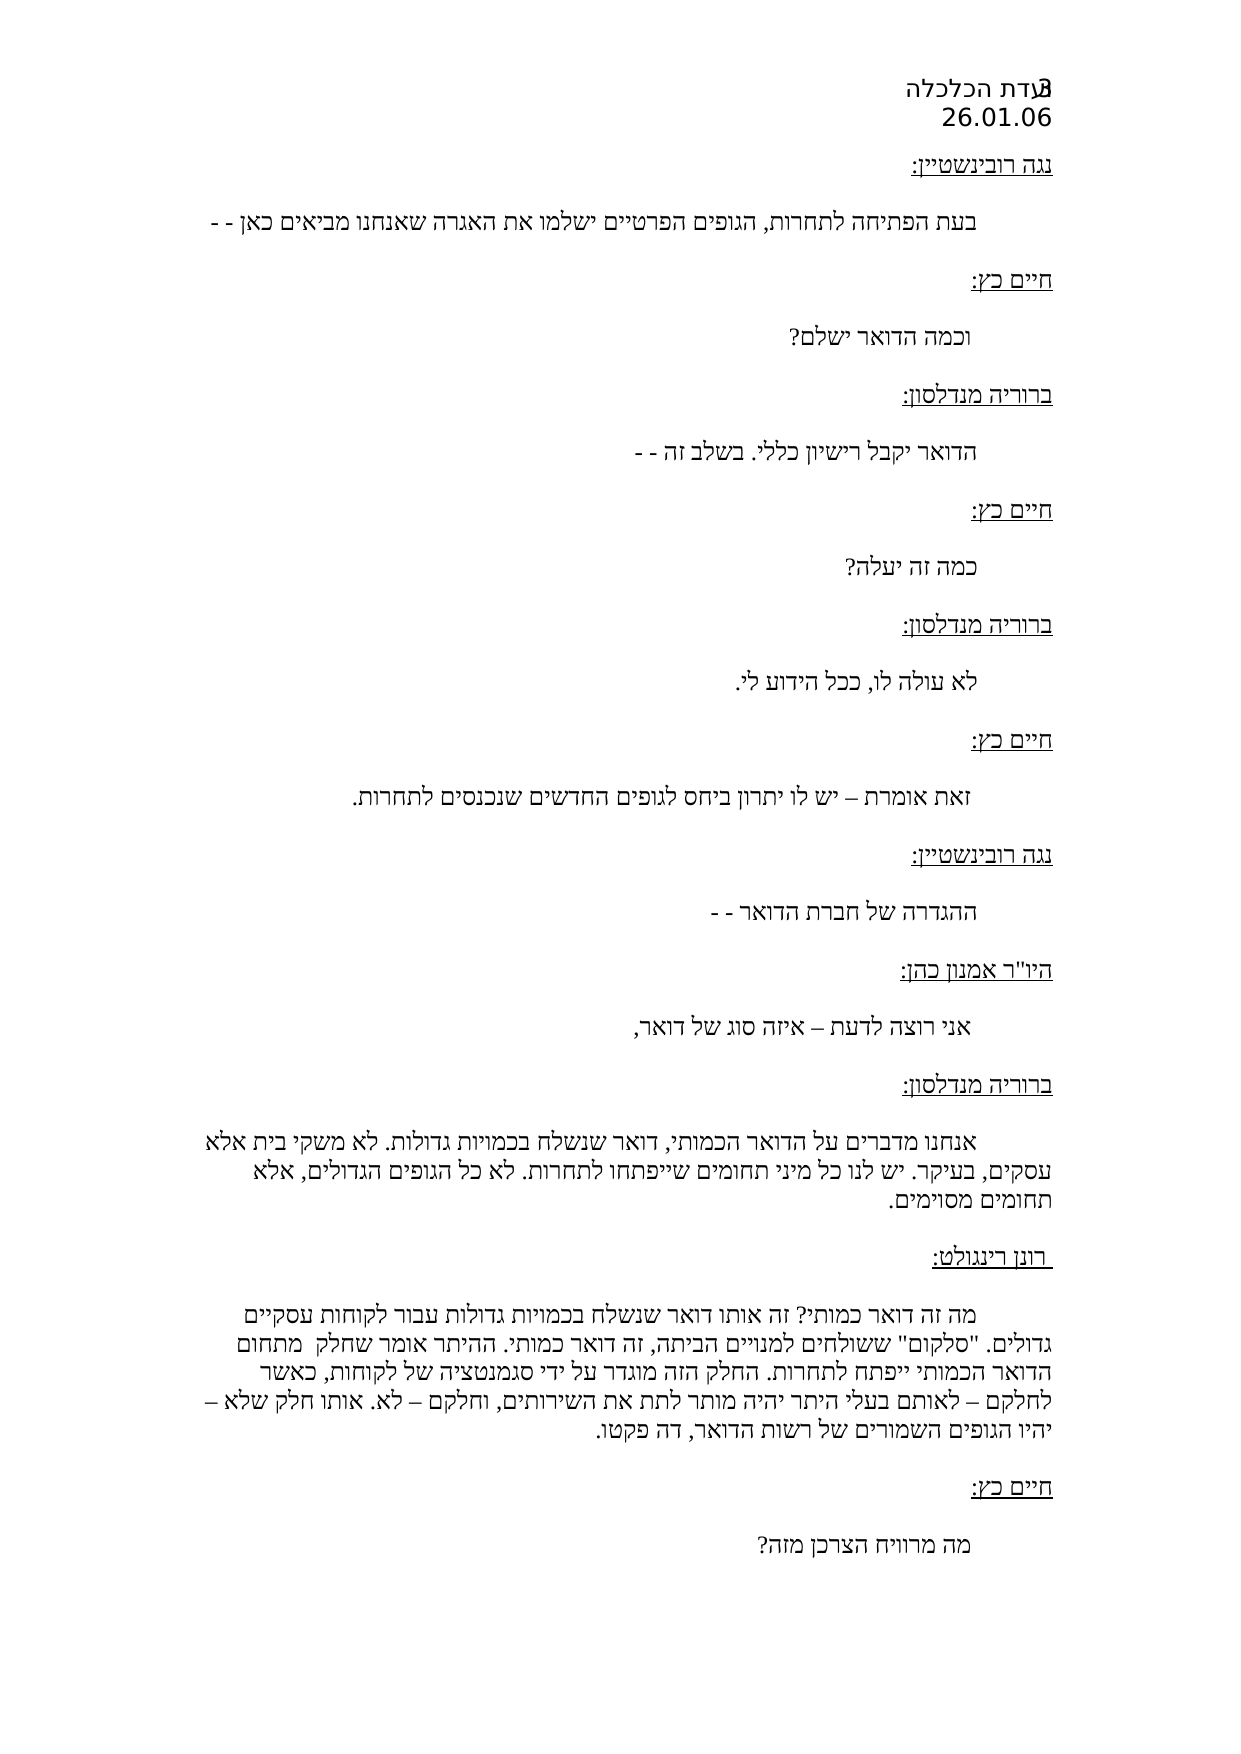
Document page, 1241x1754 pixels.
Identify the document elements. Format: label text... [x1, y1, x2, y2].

text חיים כץ: [187, 495, 1053, 524]
text זאת אומרת – יש לו יתרון ביחס לגופים החדשים שנכנסים לתחרות. [187, 782, 1053, 811]
text בעת הפתיחה לתחרות, הגופים הפרטיים ישלמו את האגרה שאנחנו מביאים כאן - - [187, 207, 1053, 236]
text ברוריה מנדלסון: [187, 610, 1053, 639]
text אנחנו מדברים על הדואר הכמותי, דואר שנשלח בכמויות גדולות. לא משקי בית אלא עסקים, בעיקר. יש לנו כל מיני תחומים שייפתחו לתחרות. לא כל הגופים הגדולים, אלא תחומים מסוימים. [187, 1127, 1053, 1214]
text נגה רובינשטיין: [187, 150, 1053, 179]
text לא עולה לו, ככל הידוע לי. [187, 667, 1053, 696]
text אני רוצה לדעת – איזה סוג של דואר, [187, 1012, 1053, 1041]
text הדואר יקבל רישיון כללי. בשלב זה - - [187, 437, 1053, 466]
text כמה זה יעלה? [187, 552, 1053, 581]
text מה זה דואר כמותי? זה אותו דואר שנשלח בכמויות גדולות עבור לקוחות עסקיים גדולים. "סלקום" ששולחים למנויים הביתה, זה דואר כמותי. ההיתר אומר שחלק מתחום הדואר הכמותי ייפתח לתחרות. החלק הזה מוגדר על ידי סגמנטציה של לקוחות, כאשר לחלקם – לאותם בעלי היתר יהיה מותר לתת את השירותים, וחלקם – לא. אותו חלק שלא – יהיו הגופים השמורים של רשות הדואר, דה פקטו. [187, 1300, 1053, 1444]
text נגה רובינשטיין: [187, 840, 1053, 869]
text היו"ר אמנון כהן: [187, 955, 1053, 984]
text חיים כץ: [187, 1472, 1053, 1501]
text מה מרוויח הצרכן מזה? [187, 1530, 1053, 1559]
text ברוריה מנדלסון: [187, 380, 1053, 409]
text ברוריה מנדלסון: [187, 1070, 1053, 1099]
text וכמה הדואר ישלם? [187, 322, 1053, 351]
text חיים כץ: [187, 265, 1053, 294]
text חיים כץ: [187, 725, 1053, 754]
text ההגדרה של חברת הדואר - - [187, 897, 1053, 926]
text רונן רינגולט: [187, 1242, 1053, 1271]
